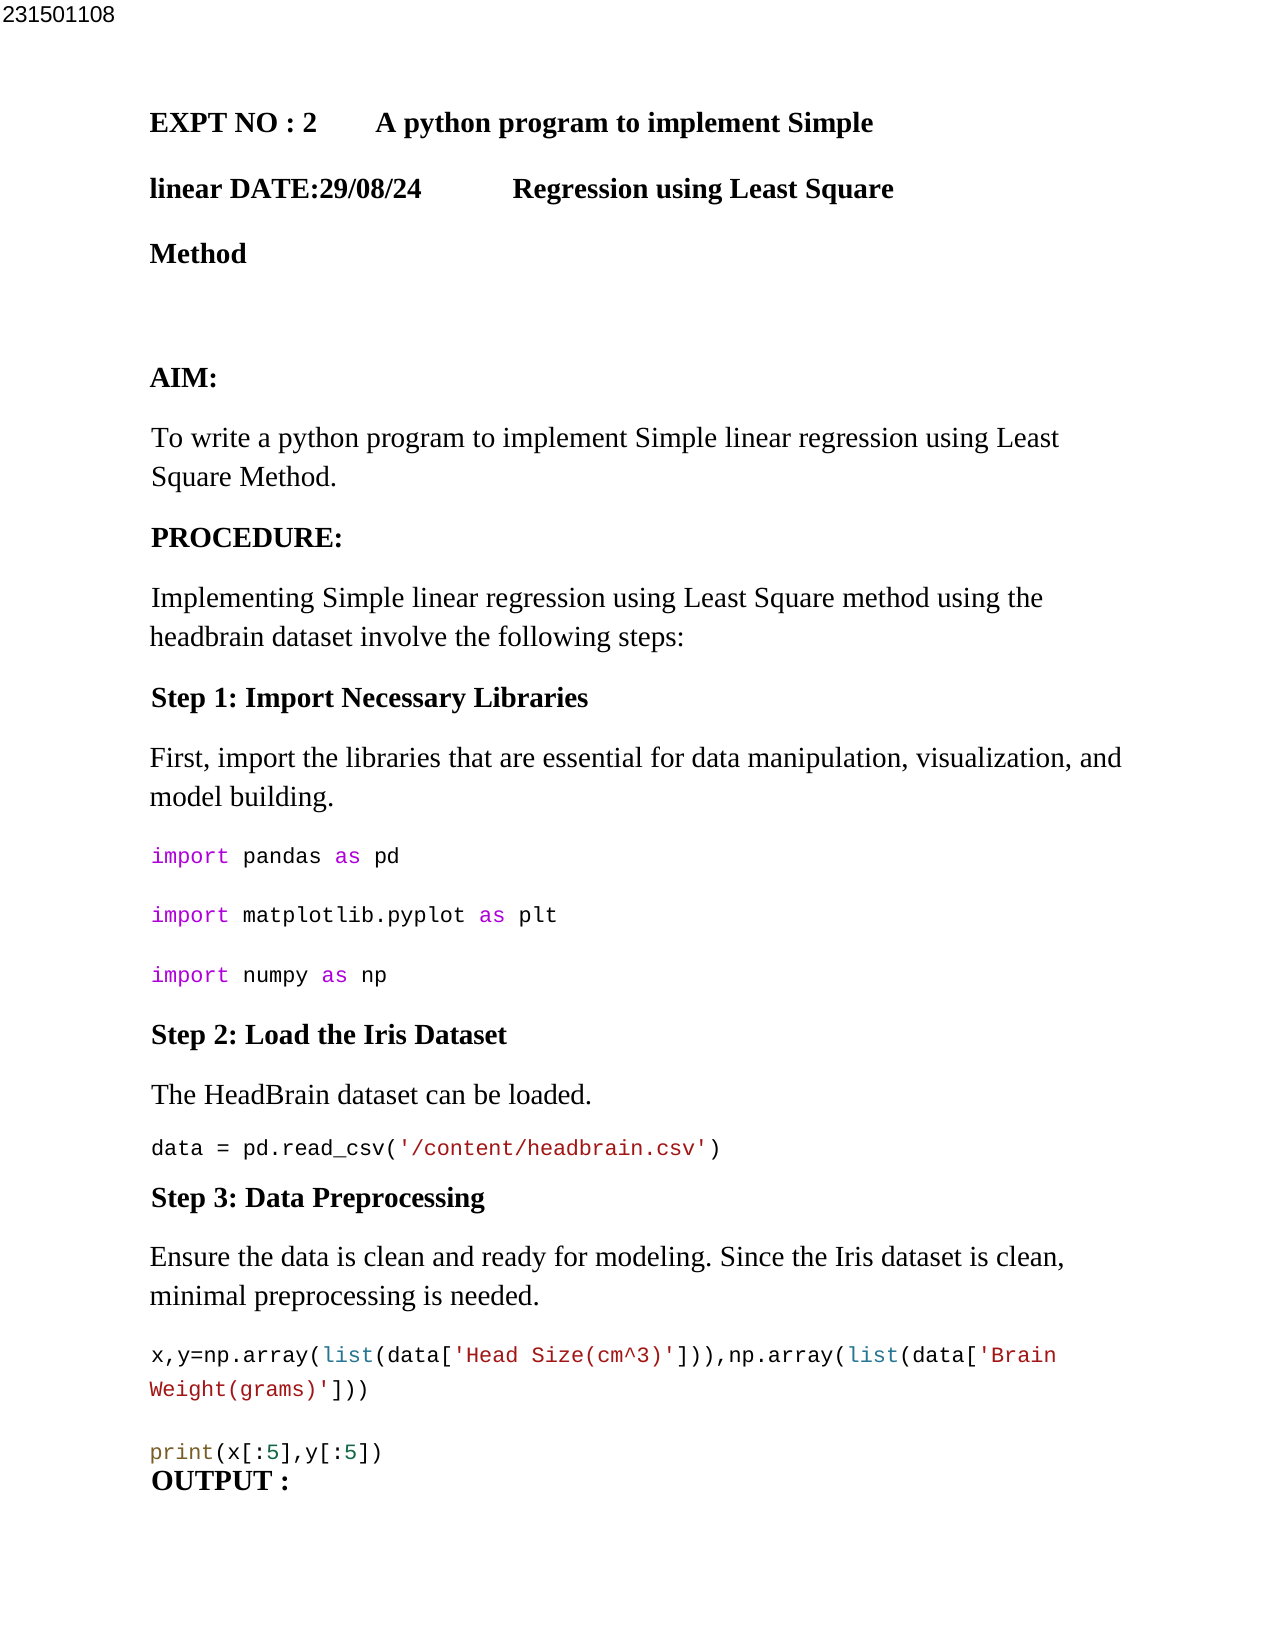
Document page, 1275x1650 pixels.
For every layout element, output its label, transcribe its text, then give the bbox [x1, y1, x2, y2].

text The HeadBrain dataset can be loaded. [151, 1077, 1131, 1111]
subtitle PROCEDURE: [151, 520, 1131, 554]
text x,y=np.array(list(data['Head Size(cm^3)'])),np.array(list(data['Brain Weight(grams)'])) [149, 1344, 1131, 1403]
text Ensure the data is clean and ready for modeling. Since the Iris dataset is clean, minimal preprocessing is needed. [149, 1239, 1131, 1312]
subtitle Step 3: Data Preprocessing [151, 1180, 1131, 1214]
subtitle Step 1: Import Necessary Libraries [151, 680, 1131, 714]
text import pandas as pd [151, 845, 1131, 870]
text data = pd.read_csv('/content/headbrain.csv') [151, 1137, 1131, 1161]
text First, import the libraries that are essential for data manipulation, visualization, and model building. [149, 740, 1131, 813]
text print(x[:5],y[:5]) [149, 1440, 1131, 1464]
subtitle AIM: [149, 361, 1131, 394]
text import matplotlib.pyplot as plt import numpy as np [151, 905, 617, 989]
text Implementing Simple linear regression using Least Square method using the headbrain dataset involve the following steps: [149, 580, 1131, 652]
subtitle Step 2: Load the Iris Dataset [151, 1024, 1131, 1050]
text EXPT NO : 2 A python program to implement Simple linear DATE:29/08/24 Regression using Least Square Method [149, 105, 953, 269]
text To write a python program to implement Simple linear regression using Least Square Method. [151, 420, 1131, 492]
subtitle OUTPUT : [151, 1464, 1131, 1497]
